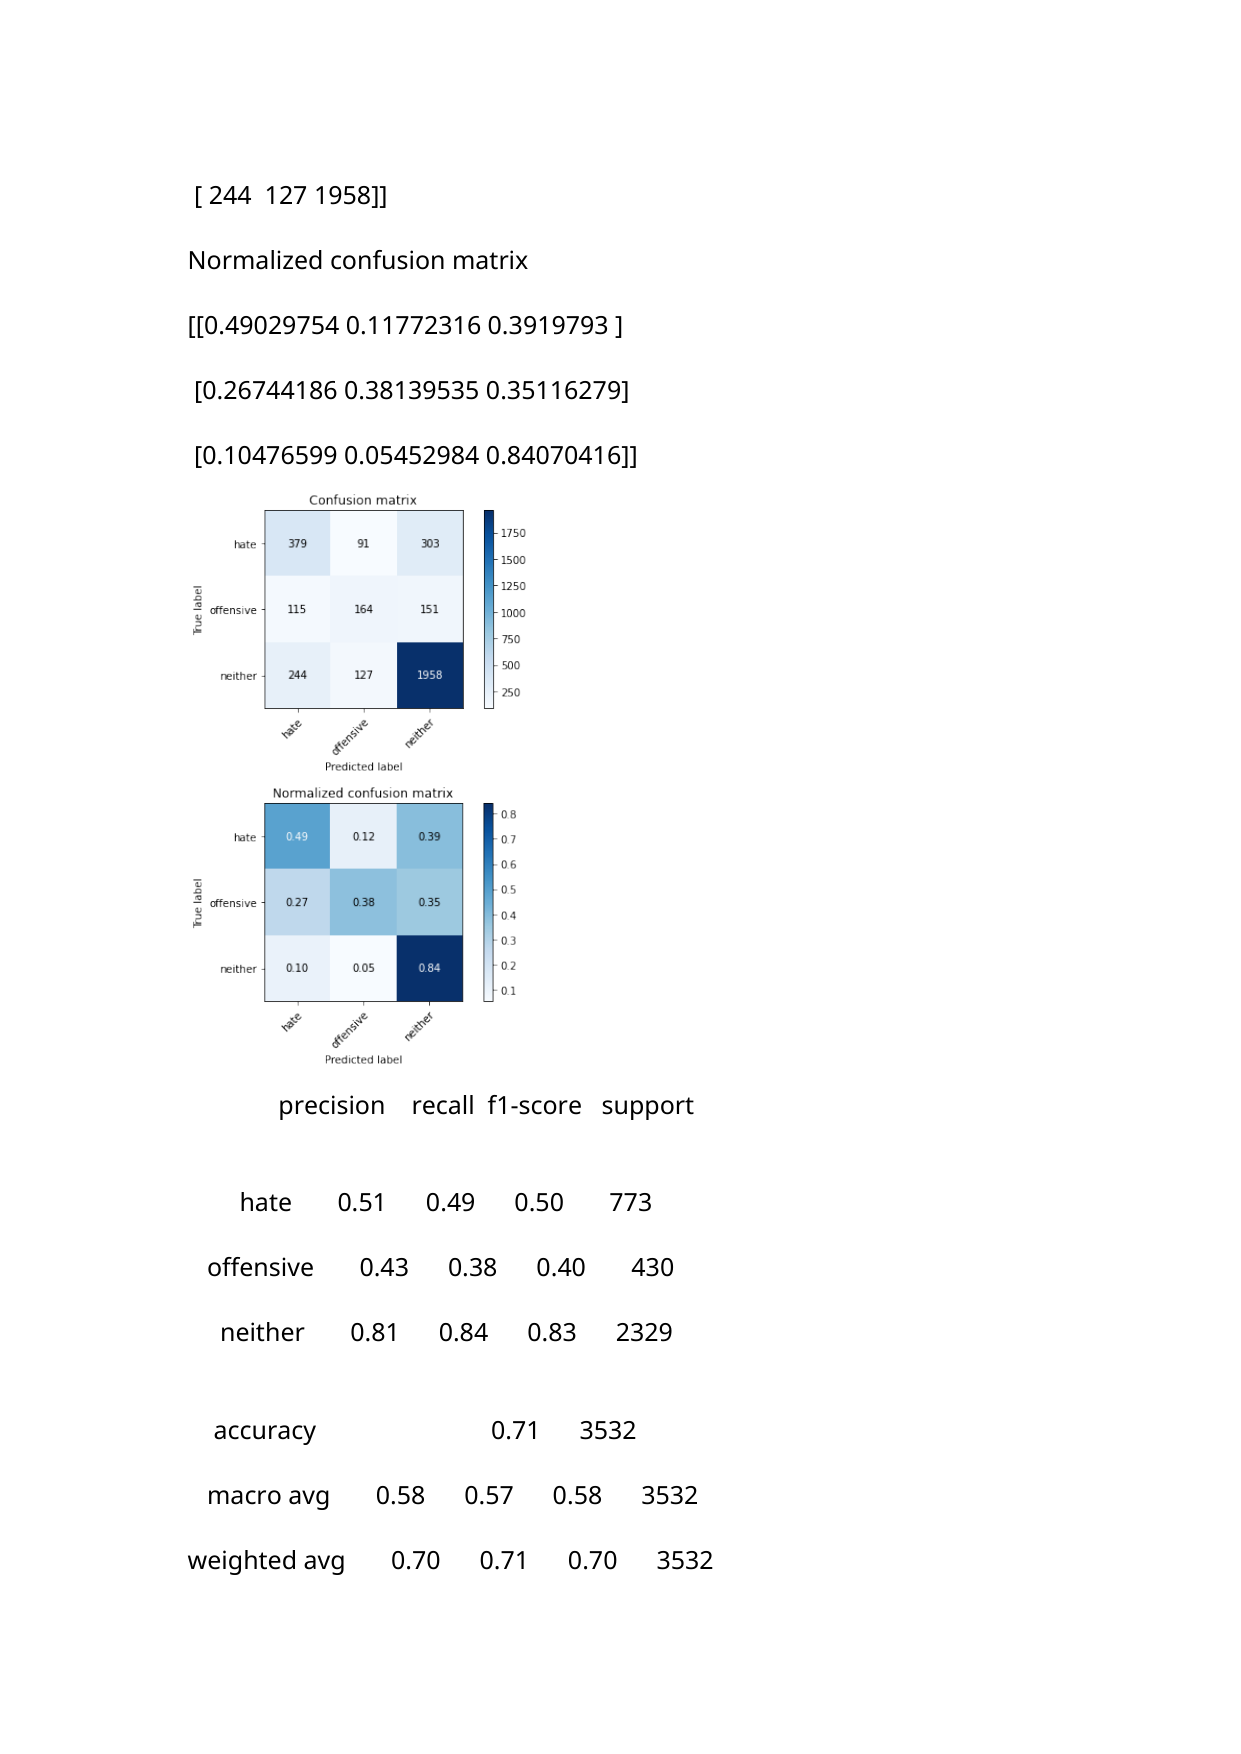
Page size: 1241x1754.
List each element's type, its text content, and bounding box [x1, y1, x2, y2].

text [0.10476599 0.05452984 0.84070416]] [187, 422, 1053, 487]
text Normalized confusion matrix [187, 227, 1053, 292]
text hate 0.51 0.49 0.50 773 [187, 1169, 1053, 1234]
text weighted avg 0.70 0.71 0.70 3532 [187, 1527, 1053, 1592]
text [0.26744186 0.38139535 0.35116279] [187, 357, 1053, 422]
text precision recall f1-score support [187, 1072, 1053, 1137]
text neither 0.81 0.84 0.83 2329 [187, 1299, 1053, 1364]
text [ 244 127 1958]] [187, 162, 1053, 227]
text offensive 0.43 0.38 0.40 430 [187, 1234, 1053, 1299]
picture [187, 780, 524, 1072]
text macro avg 0.58 0.57 0.58 3532 [187, 1462, 1053, 1527]
text accuracy 0.71 3532 [187, 1397, 1053, 1462]
picture [187, 487, 534, 779]
text [[0.49029754 0.11772316 0.3919793 ] [187, 292, 1053, 357]
